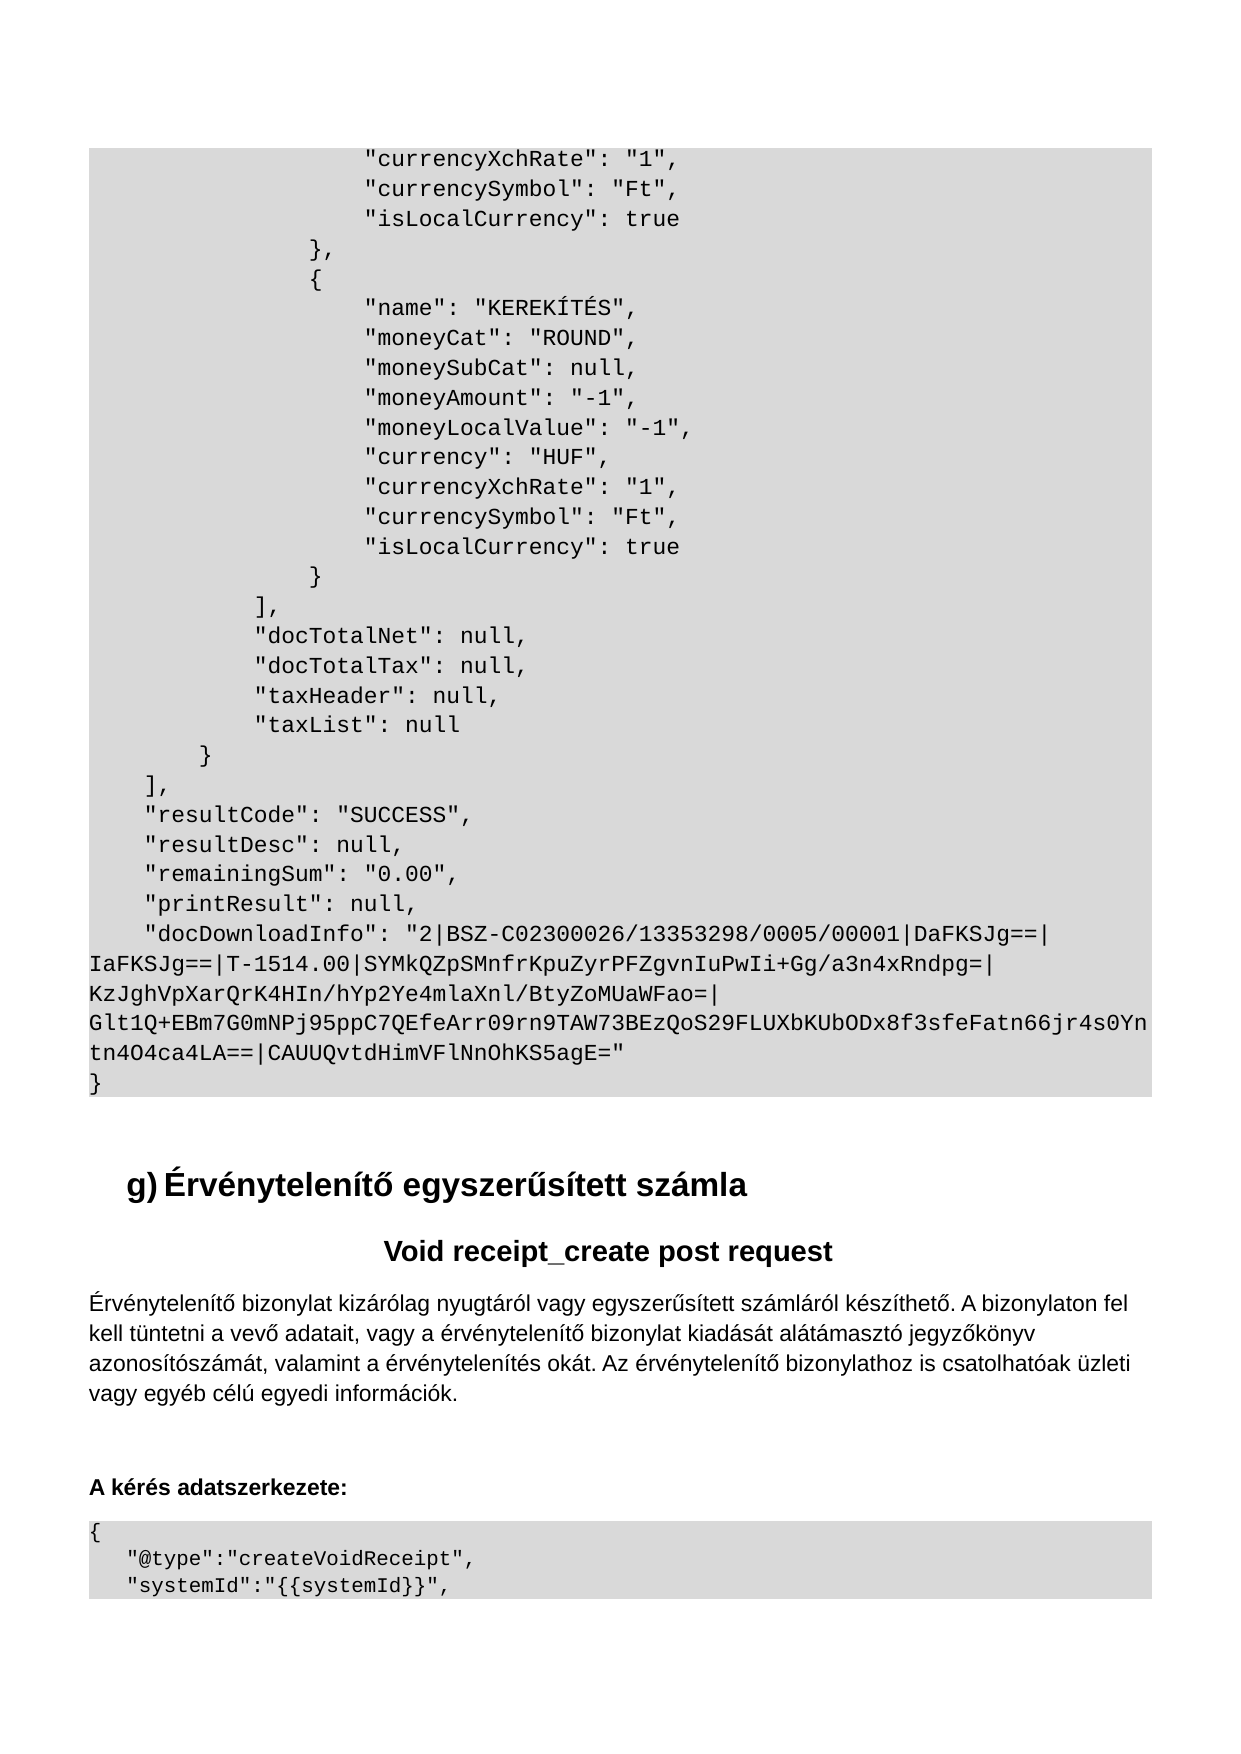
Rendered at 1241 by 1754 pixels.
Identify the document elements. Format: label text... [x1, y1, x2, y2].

text "currencyXchRate": "1", [89, 148, 1152, 174]
text Érvénytelenítő bizonylat kizárólag nyugtáról vagy egyszerűsített számláról készíthető. A bizonylaton fel kell tüntetni a vevő adatait, vagy a érvénytelenítő bizonylat kiadását alátámasztó jegyzőkönyv azonosítószámát, valamint a érvénytelenítés okát. Az érvénytelenítő bizonylathoz is csatolhatóak üzleti vagy egyéb célú egyedi információk. [89, 1289, 1152, 1407]
text "moneySubCat": null, [89, 356, 1152, 382]
text "currencySymbol": "Ft", [89, 505, 1152, 531]
text "isLocalCurrency": true [89, 535, 1152, 561]
text "taxHeader": null, [89, 684, 1152, 710]
text "systemId":"{{systemId}}", [89, 1575, 1152, 1599]
text "@type":"createVoidReceipt", [89, 1548, 1152, 1572]
text "moneyLocalValue": "-1", [89, 416, 1152, 442]
text "moneyAmount": "-1", [89, 386, 1152, 412]
text }, [89, 237, 1152, 263]
text "name": "KEREKÍTÉS", [89, 297, 1152, 323]
text "isLocalCurrency": true [89, 207, 1152, 233]
text "docTotalNet": null, [89, 624, 1152, 650]
text "resultCode": "SUCCESS", [89, 803, 1152, 829]
text "currencySymbol": "Ft", [89, 177, 1152, 203]
text "docTotalTax": null, [89, 654, 1152, 680]
text "currencyXchRate": "1", [89, 475, 1152, 501]
text } [89, 743, 1152, 769]
text } [89, 565, 1152, 591]
text "docDownloadInfo": "2|BSZ-C02300026/13353298/0005/00001|DaFKSJg==|IaFKSJg==|T-1514.00|SYMkQZpSMnfrKpuZyrPFZgvnIuPwIi+Gg/a3n4xRndpg=|KzJghVpXarQrK4HIn/hYp2Ye4mlaXnl/BtyZoMUaWFao=|Glt1Q+EBm7G0mNPj95ppC7QEfeArr09rn9TAW73BEzQoS29FLUXbKUbODx8f3sfeFatn66jr4s0Yntn4O4ca4LA==|CAUUQvtdHimVFlNnOhKS5agE=" [89, 922, 1152, 1067]
text { [89, 1521, 1152, 1544]
text "resultDesc": null, [89, 833, 1152, 859]
text "printResult": null, [89, 892, 1152, 918]
text ], [89, 594, 1152, 621]
text } [89, 1071, 1152, 1097]
text "remainingSum": "0.00", [89, 863, 1152, 889]
text "moneyCat": "ROUND", [89, 326, 1152, 352]
subtitle Void receipt_create post request [383, 1234, 1152, 1268]
text { [89, 267, 1152, 293]
text ], [89, 773, 1152, 799]
text "taxList": null [89, 714, 1152, 740]
text A kérés adatszerkezete: [89, 1474, 1152, 1500]
subtitle Érvénytelenítő egyszerűsített számla [126, 1165, 1152, 1204]
text "currency": "HUF", [89, 446, 1152, 472]
